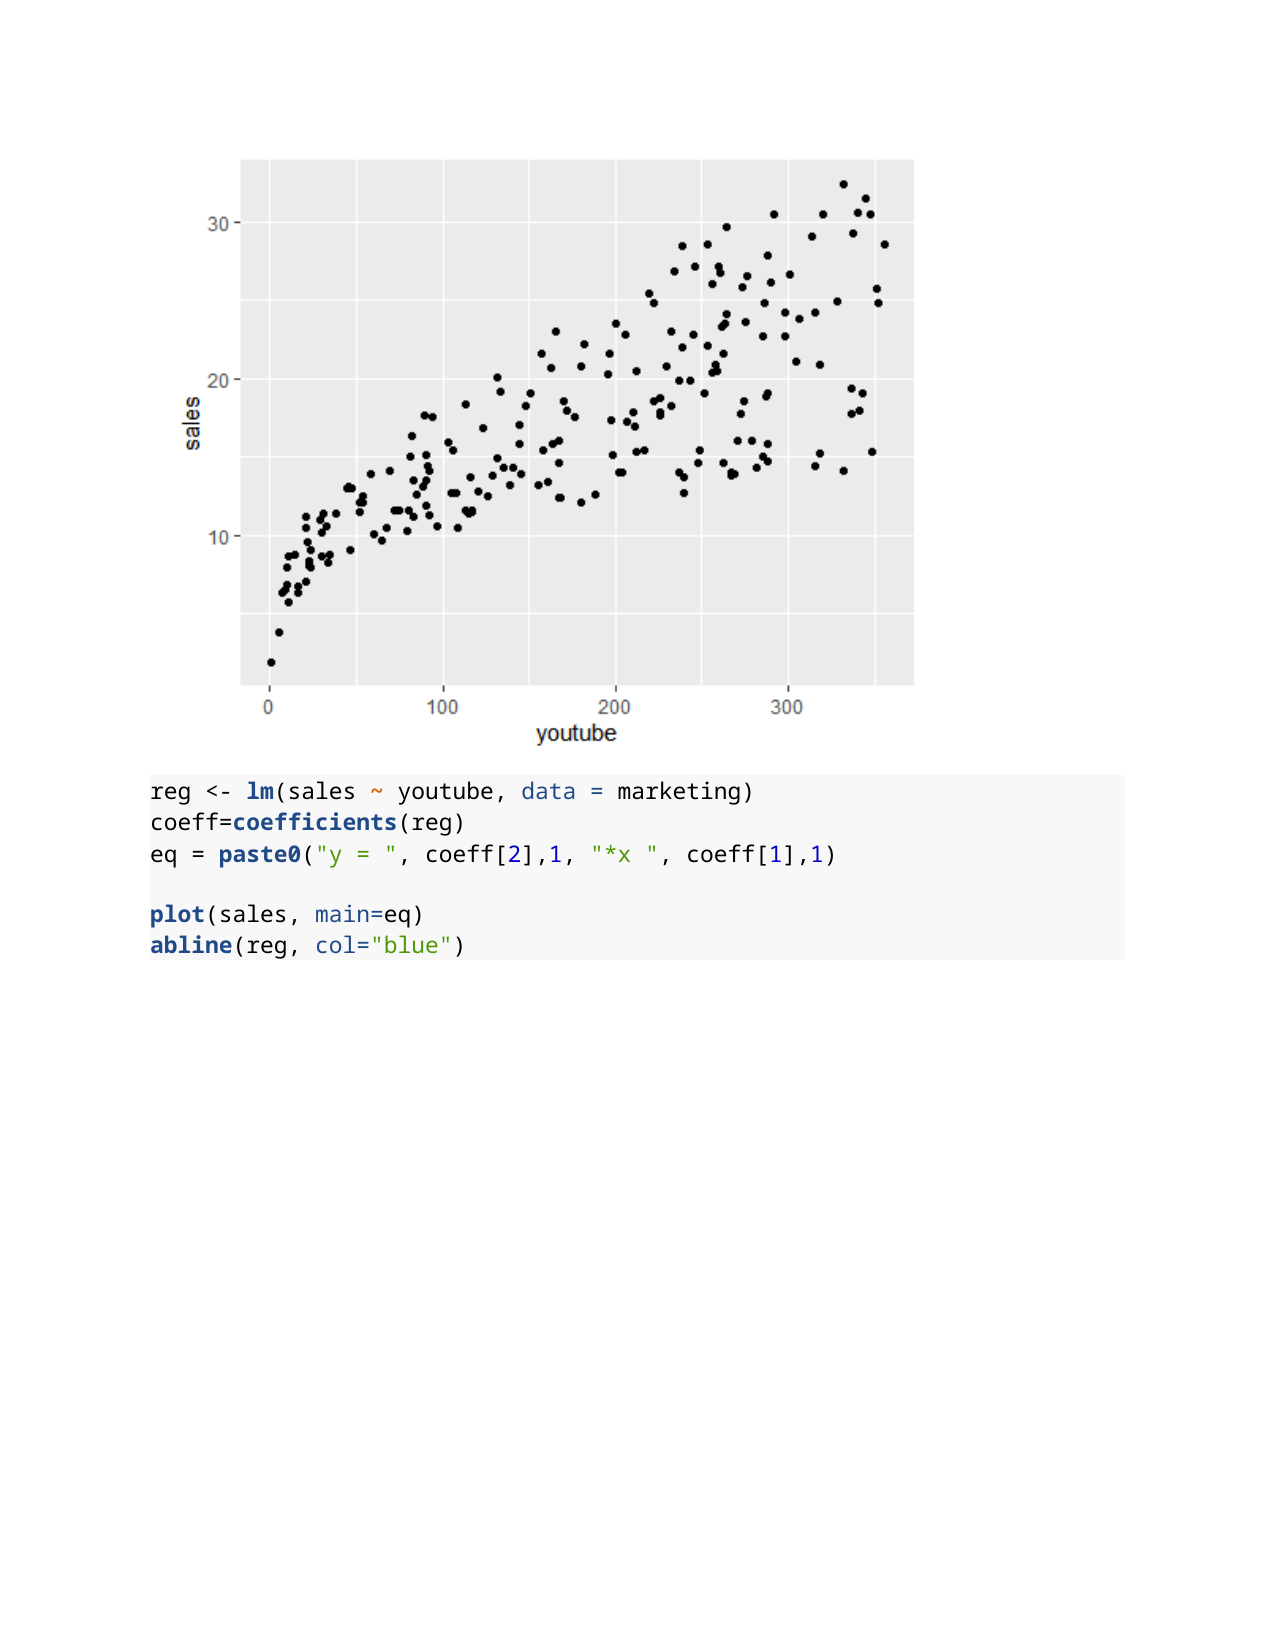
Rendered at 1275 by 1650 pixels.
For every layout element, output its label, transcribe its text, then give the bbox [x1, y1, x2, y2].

picture [168, 150, 927, 757]
text reg <- lm(sales ~ youtube, data = marketing) coeff=coefficients(reg) eq = paste0("y = ", coeff[2],1, "*x ", coeff[1],1) plot(sales, main=eq) abline(reg, col="blue") [150, 775, 1125, 960]
